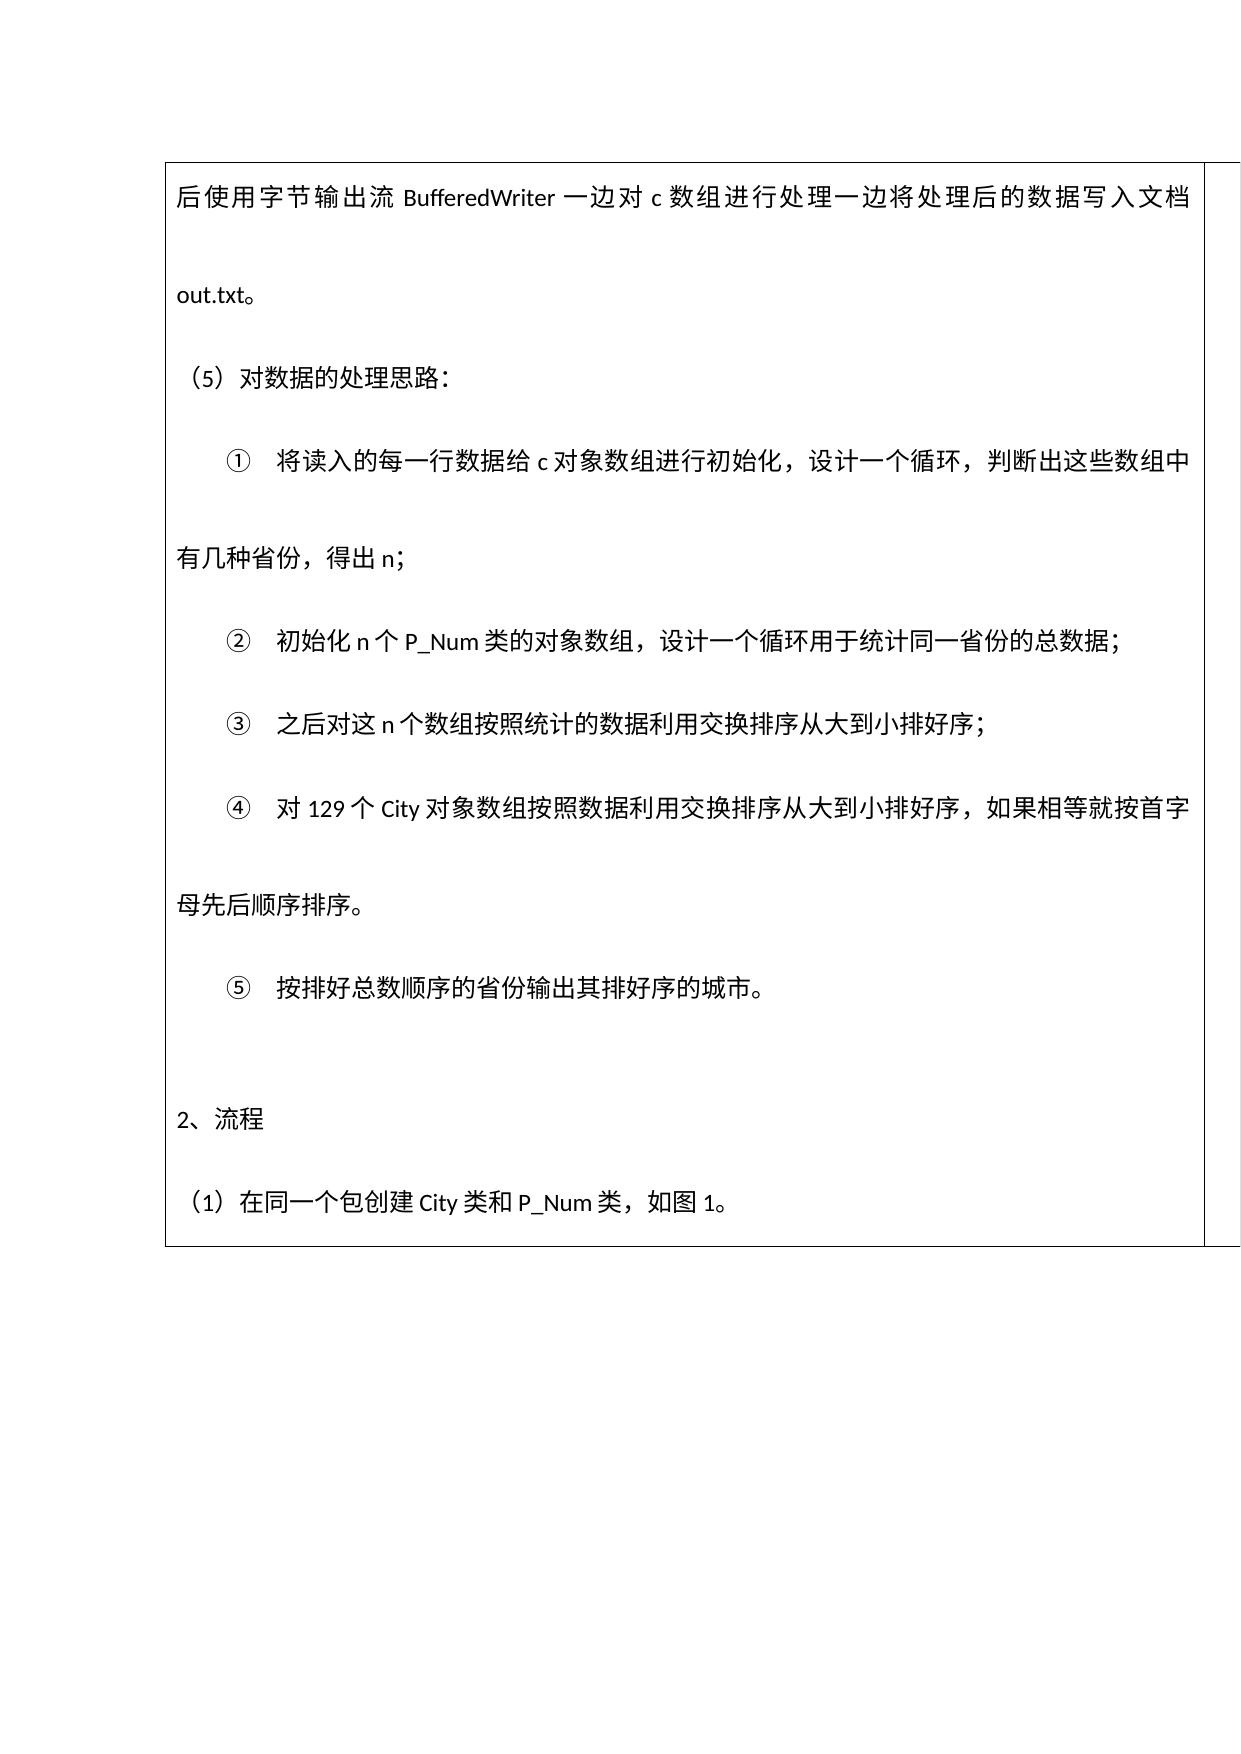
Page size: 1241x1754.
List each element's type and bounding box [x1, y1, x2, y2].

table_cell [1205, 163, 1240, 1246]
table_cell [166, 163, 1204, 1246]
